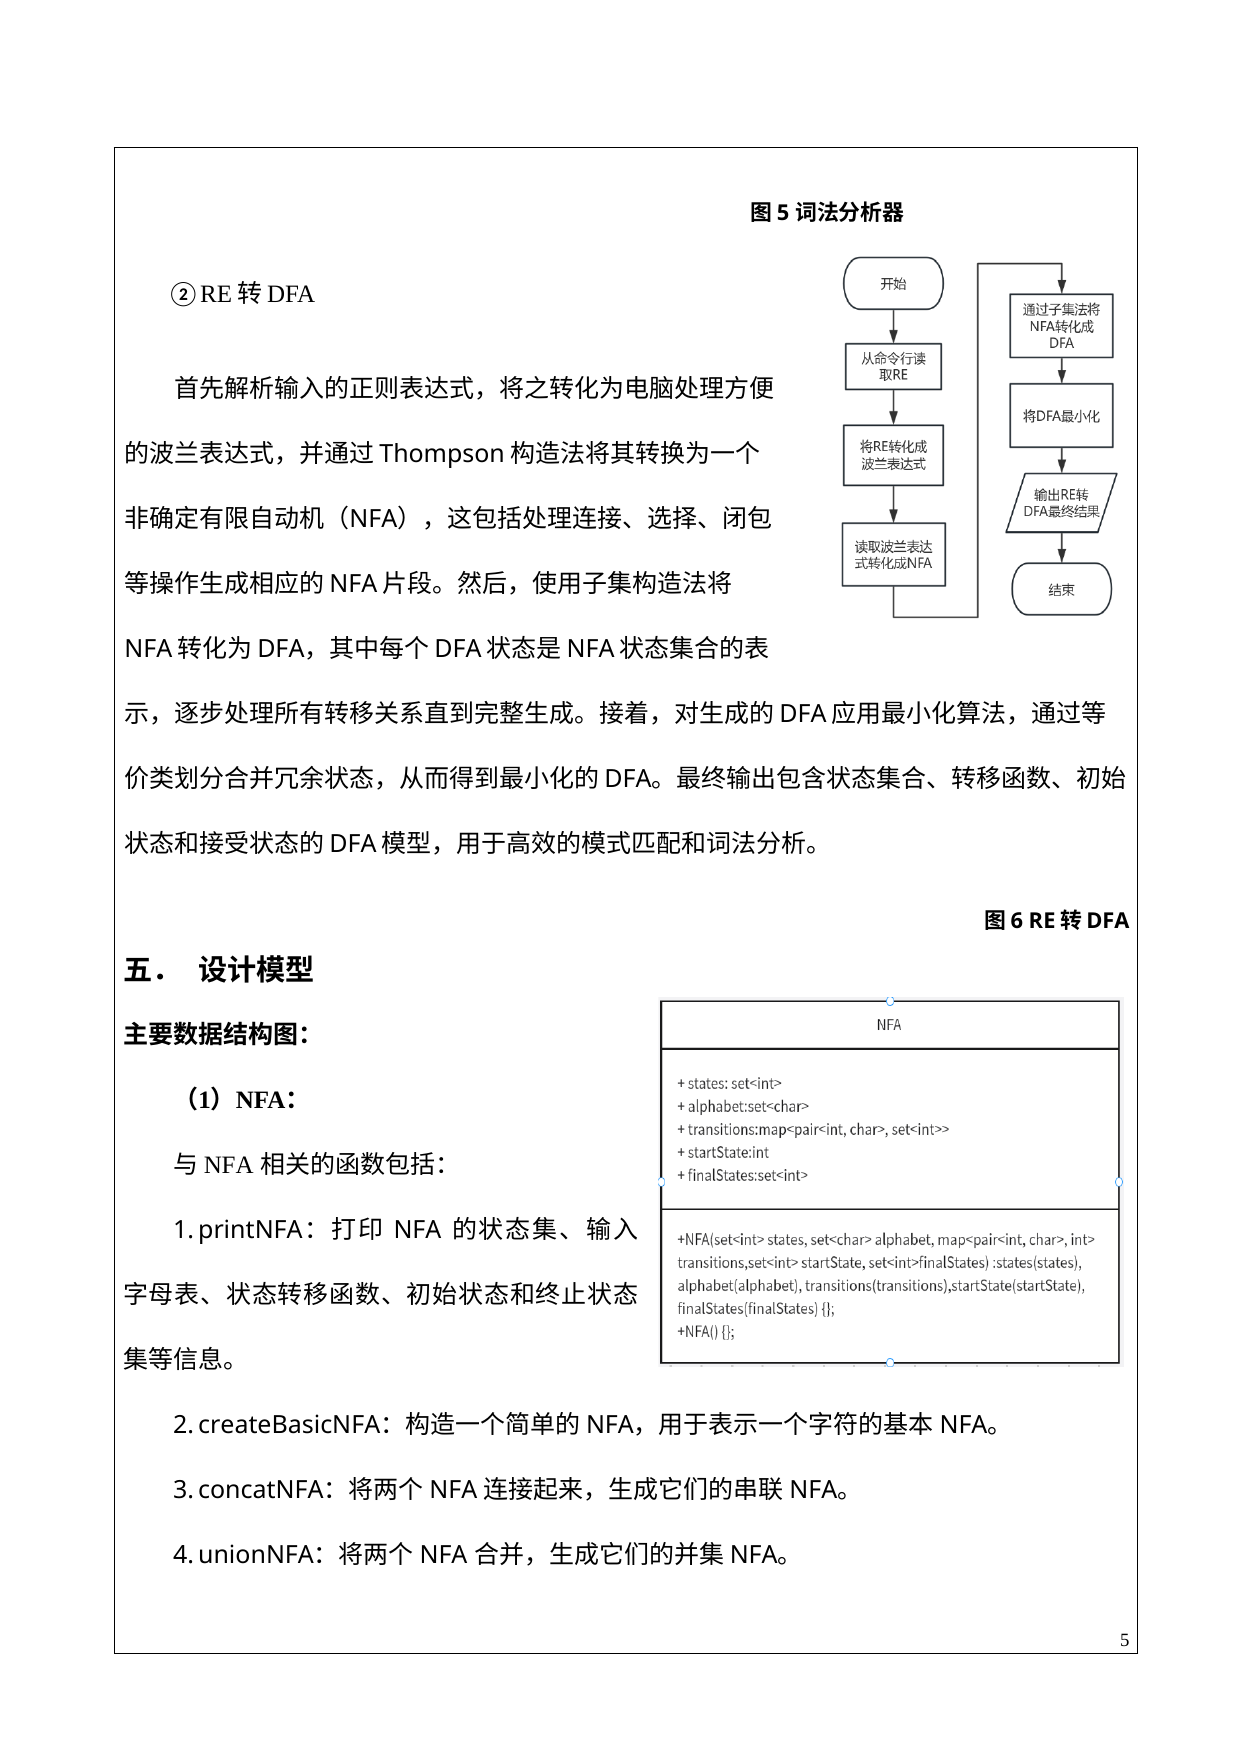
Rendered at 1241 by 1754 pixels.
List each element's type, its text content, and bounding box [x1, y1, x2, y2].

list concatNFA：将两个 NFA 连接起来，生成它们的串联 NFA。 [123, 1455, 1129, 1520]
text ②RE转DFA [123, 259, 817, 324]
list （1）NFA： [123, 1065, 657, 1130]
text 图5 词法分析器 [123, 194, 1129, 227]
picture [817, 232, 1141, 642]
list createBasicNFA：构造一个简单的 NFA，用于表示一个字符的基本 NFA。 [123, 1390, 1129, 1455]
list printNFA：打印 NFA 的状态集、输入字母表、状态转移函数、初始状态和终止状态集等信息。 [123, 1195, 1129, 1390]
text 主要数据结构图： [123, 1000, 657, 1065]
text 图6 RE转DFA [124, 903, 1129, 935]
picture [657, 997, 1124, 1367]
text 与 NFA 相关的函数包括： [123, 1130, 657, 1195]
list 设计模型 [123, 935, 1129, 1000]
text 首先解析输入的正则表达式，将之转化为电脑处理方便的波兰表达式，并通过Thompson构造法将其转换为一个非确定有限自动机（NFA），这包括处理连接、选择、闭包等操作生成相应的NFA片段。然后，使用子集构造法将NFA转化为DFA，其中每个DFA状态是NFA状态集合的表示，逐步处理所有转移关系直到完整生成。接着，对生成的DFA应用最小化算法，通过等价类划分合并冗余状态，从而得到最小化的DFA。最终输出包含状态集合、转移函数、初始状态和接受状态的DFA模型，用于高效的模式匹配和词法分析。 [124, 354, 1129, 874]
list unionNFA：将两个 NFA 合并，生成它们的并集 NFA。 [123, 1520, 1129, 1585]
